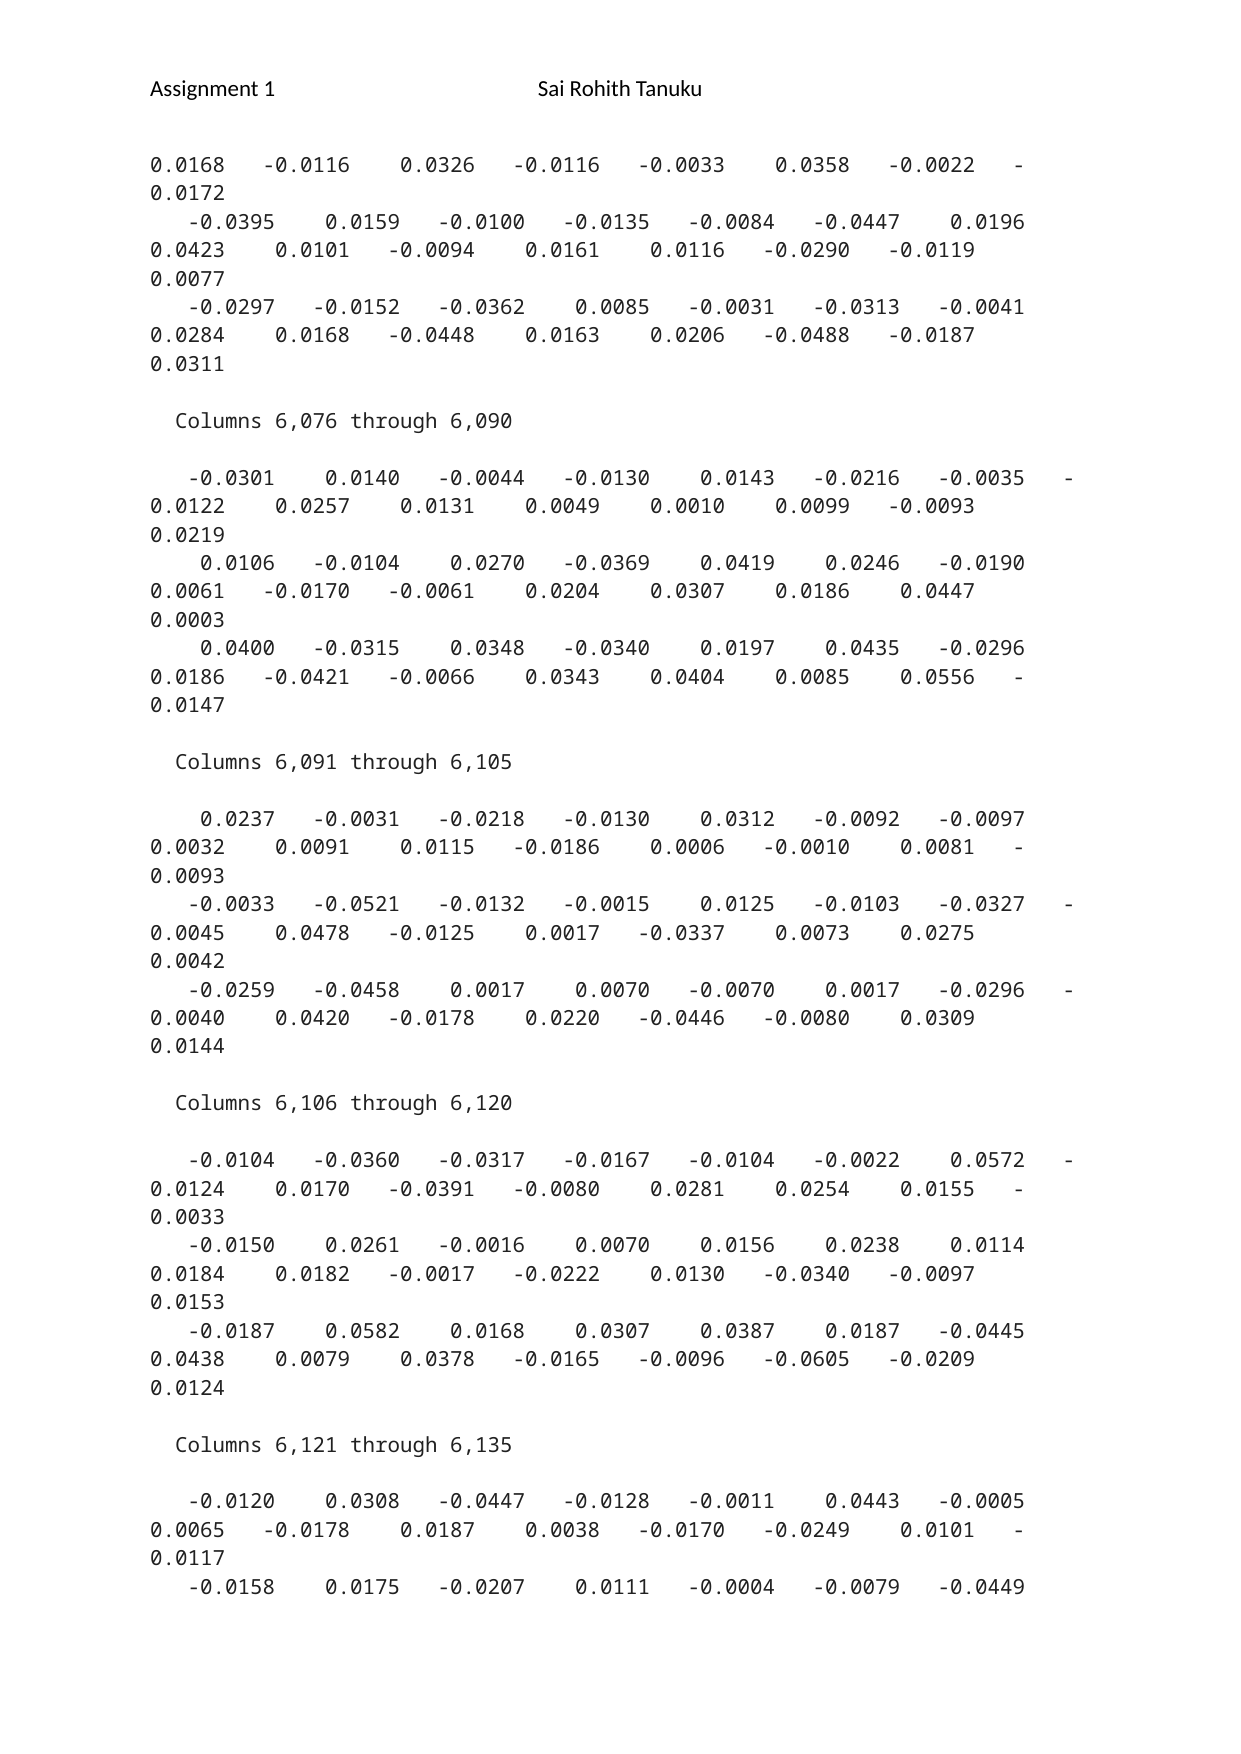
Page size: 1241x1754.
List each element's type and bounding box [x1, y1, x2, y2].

text [150, 150, 1090, 1600]
